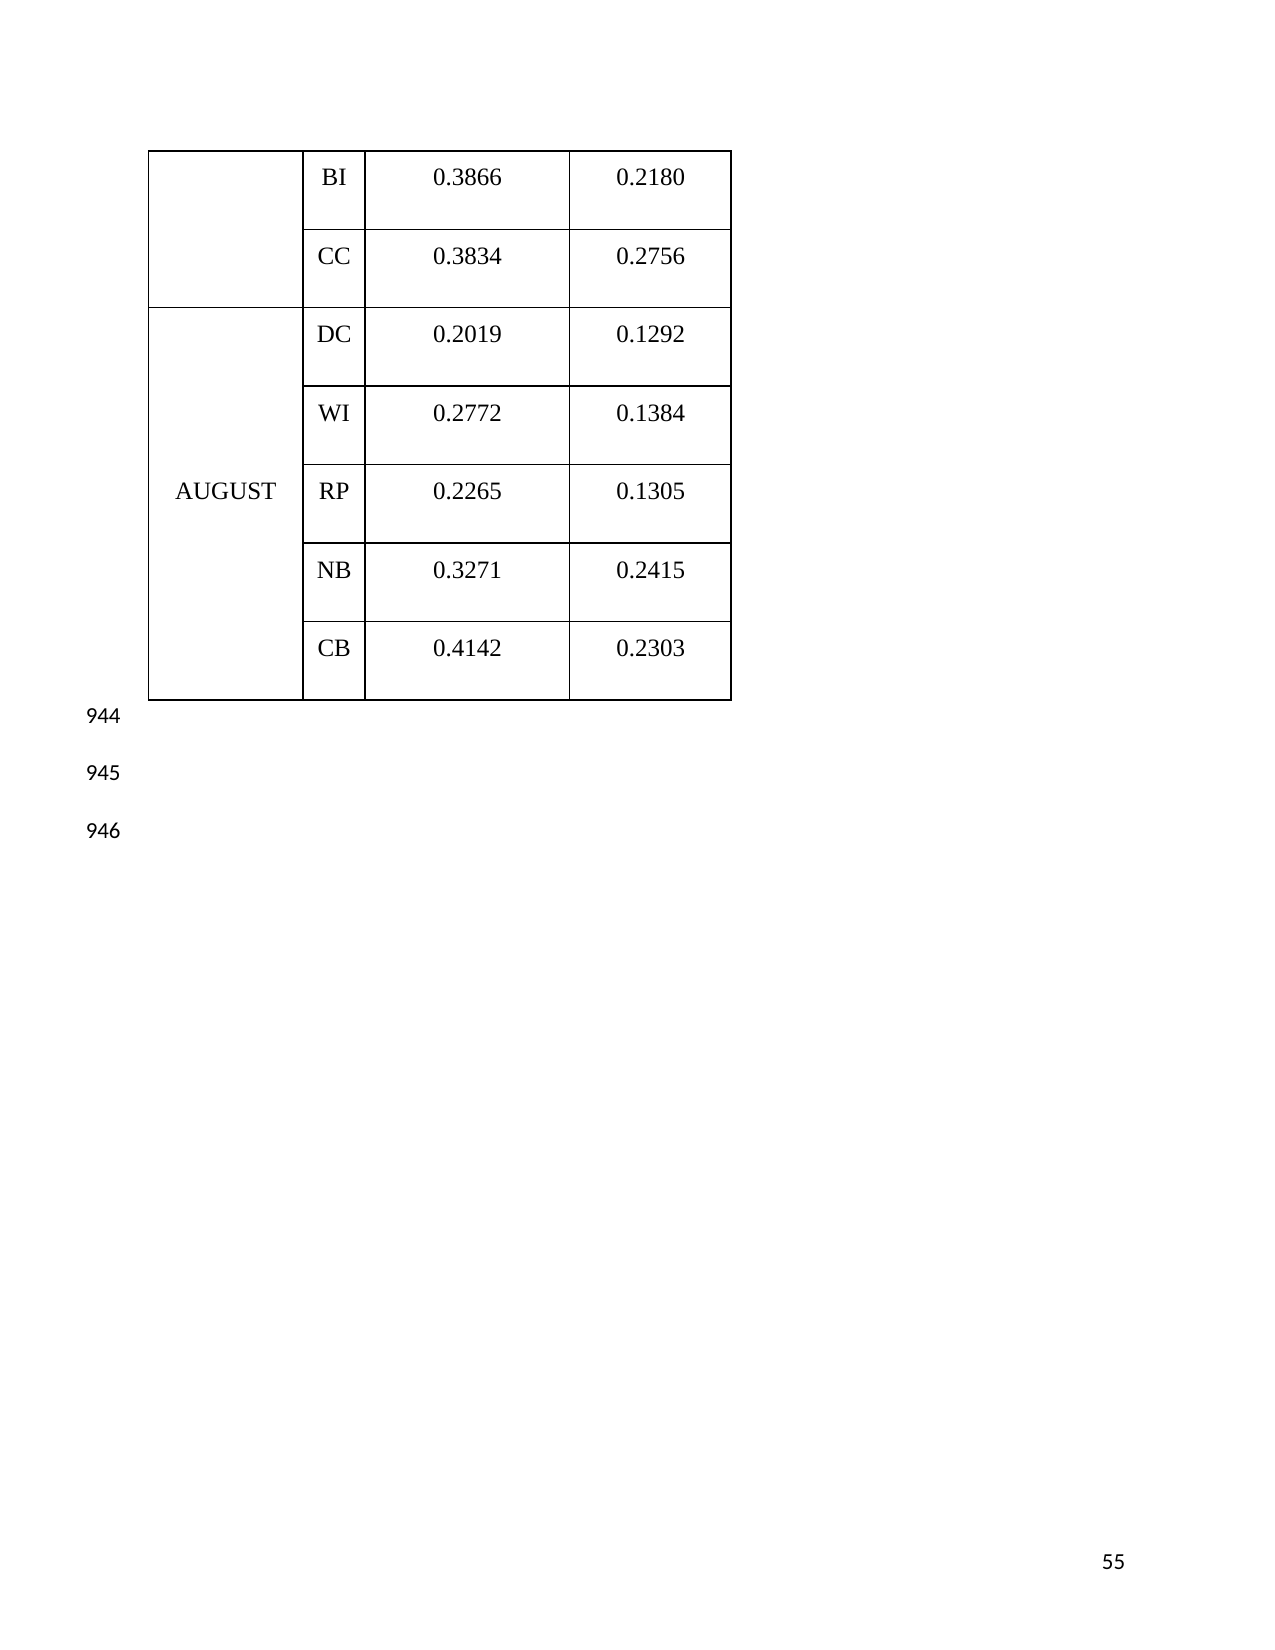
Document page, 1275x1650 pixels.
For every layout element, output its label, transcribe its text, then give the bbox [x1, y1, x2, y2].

table_cell DC [304, 308, 364, 385]
table_cell CC [304, 230, 364, 307]
table_cell 0.1305 [570, 465, 730, 542]
table_cell BI [304, 152, 364, 228]
table_cell AUGUST [149, 308, 302, 699]
table_cell 0.3866 [366, 152, 569, 228]
table_cell 0.3834 [366, 230, 569, 307]
table_cell RP [304, 465, 364, 542]
table_cell 0.2180 [570, 152, 730, 228]
table_cell 0.2019 [366, 308, 569, 385]
table_cell 0.2265 [366, 465, 569, 542]
table_cell 0.3271 [366, 544, 569, 621]
table_cell 0.4142 [366, 622, 569, 699]
table_cell 0.2303 [570, 622, 730, 699]
table_cell NB [304, 544, 364, 621]
table_cell 0.2772 [366, 387, 569, 464]
table_cell 0.1384 [570, 387, 730, 464]
table_cell 0.1292 [570, 308, 730, 385]
table_cell 0.2415 [570, 544, 730, 621]
table_cell CB [304, 622, 364, 699]
table_cell 0.2756 [570, 230, 730, 307]
table_cell WI [304, 387, 364, 464]
